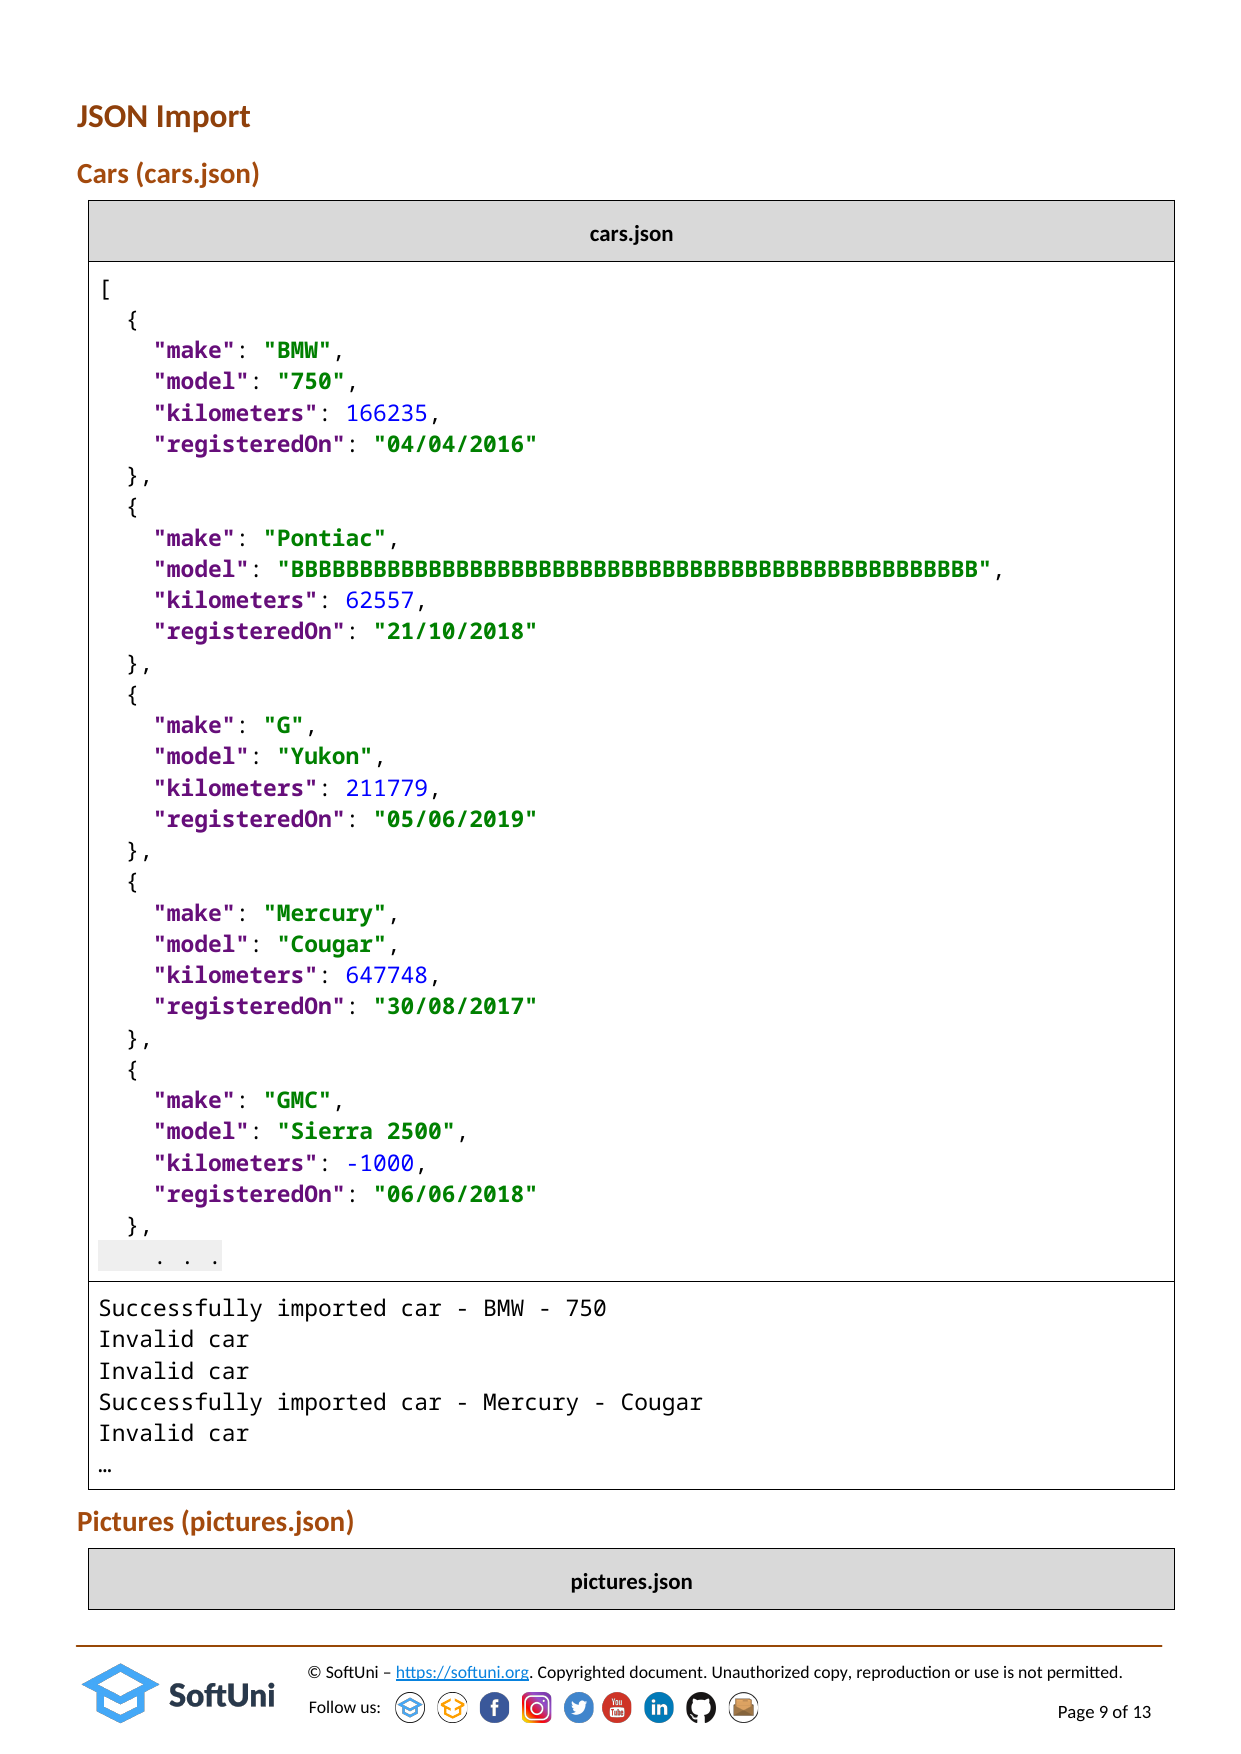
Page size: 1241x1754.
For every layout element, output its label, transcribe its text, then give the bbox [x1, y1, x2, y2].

picture [644, 1692, 653, 1701]
picture [75, 1658, 281, 1729]
subtitle JSON Import [77, 95, 1163, 136]
picture [522, 1692, 552, 1723]
picture [479, 1692, 510, 1723]
picture [644, 1714, 653, 1723]
picture [665, 1692, 674, 1701]
picture [728, 1692, 759, 1723]
table_cell [ { "make": "BMW", "model": "750", "kilometers": 166235, "registeredOn": "04/04/2016" }, { "make": "Pontiac", "model": "BBBBBBBBBBBBBBBBBBBBBBBBBBBBBBBBBBBBBBBBBBBBBBBBBB", "kilometers": 62557, "registeredOn": "21/10/2018" }, { "make": "G", "model": "Yukon", "kilometers": 211779, "registeredOn": "05/06/2019" }, { "make": "Mercury", "model": "Cougar", "kilometers": 647748, "registeredOn": "30/08/2017" }, { "make": "GMC", "model": "Sierra 2500", "kilometers": -1000, "registeredOn": "06/06/2018" }, . . . [89, 262, 1174, 1281]
picture [395, 1692, 425, 1723]
picture [686, 1692, 716, 1723]
table_cell Successfully imported car - BMW - 750 Invalid car Invalid car Successfully imported car - Mercury - Cougar Invalid car … [89, 1282, 1174, 1489]
table_header cars.json [89, 201, 1174, 261]
table_header pictures.json [89, 1549, 1174, 1609]
picture [658, 1705, 667, 1714]
picture [665, 1714, 674, 1723]
subtitle Cars (cars.json) [77, 155, 1163, 190]
picture [602, 1692, 632, 1723]
subtitle Pictures (pictures.json) [77, 1503, 1163, 1538]
picture [564, 1692, 594, 1723]
picture [437, 1692, 468, 1723]
